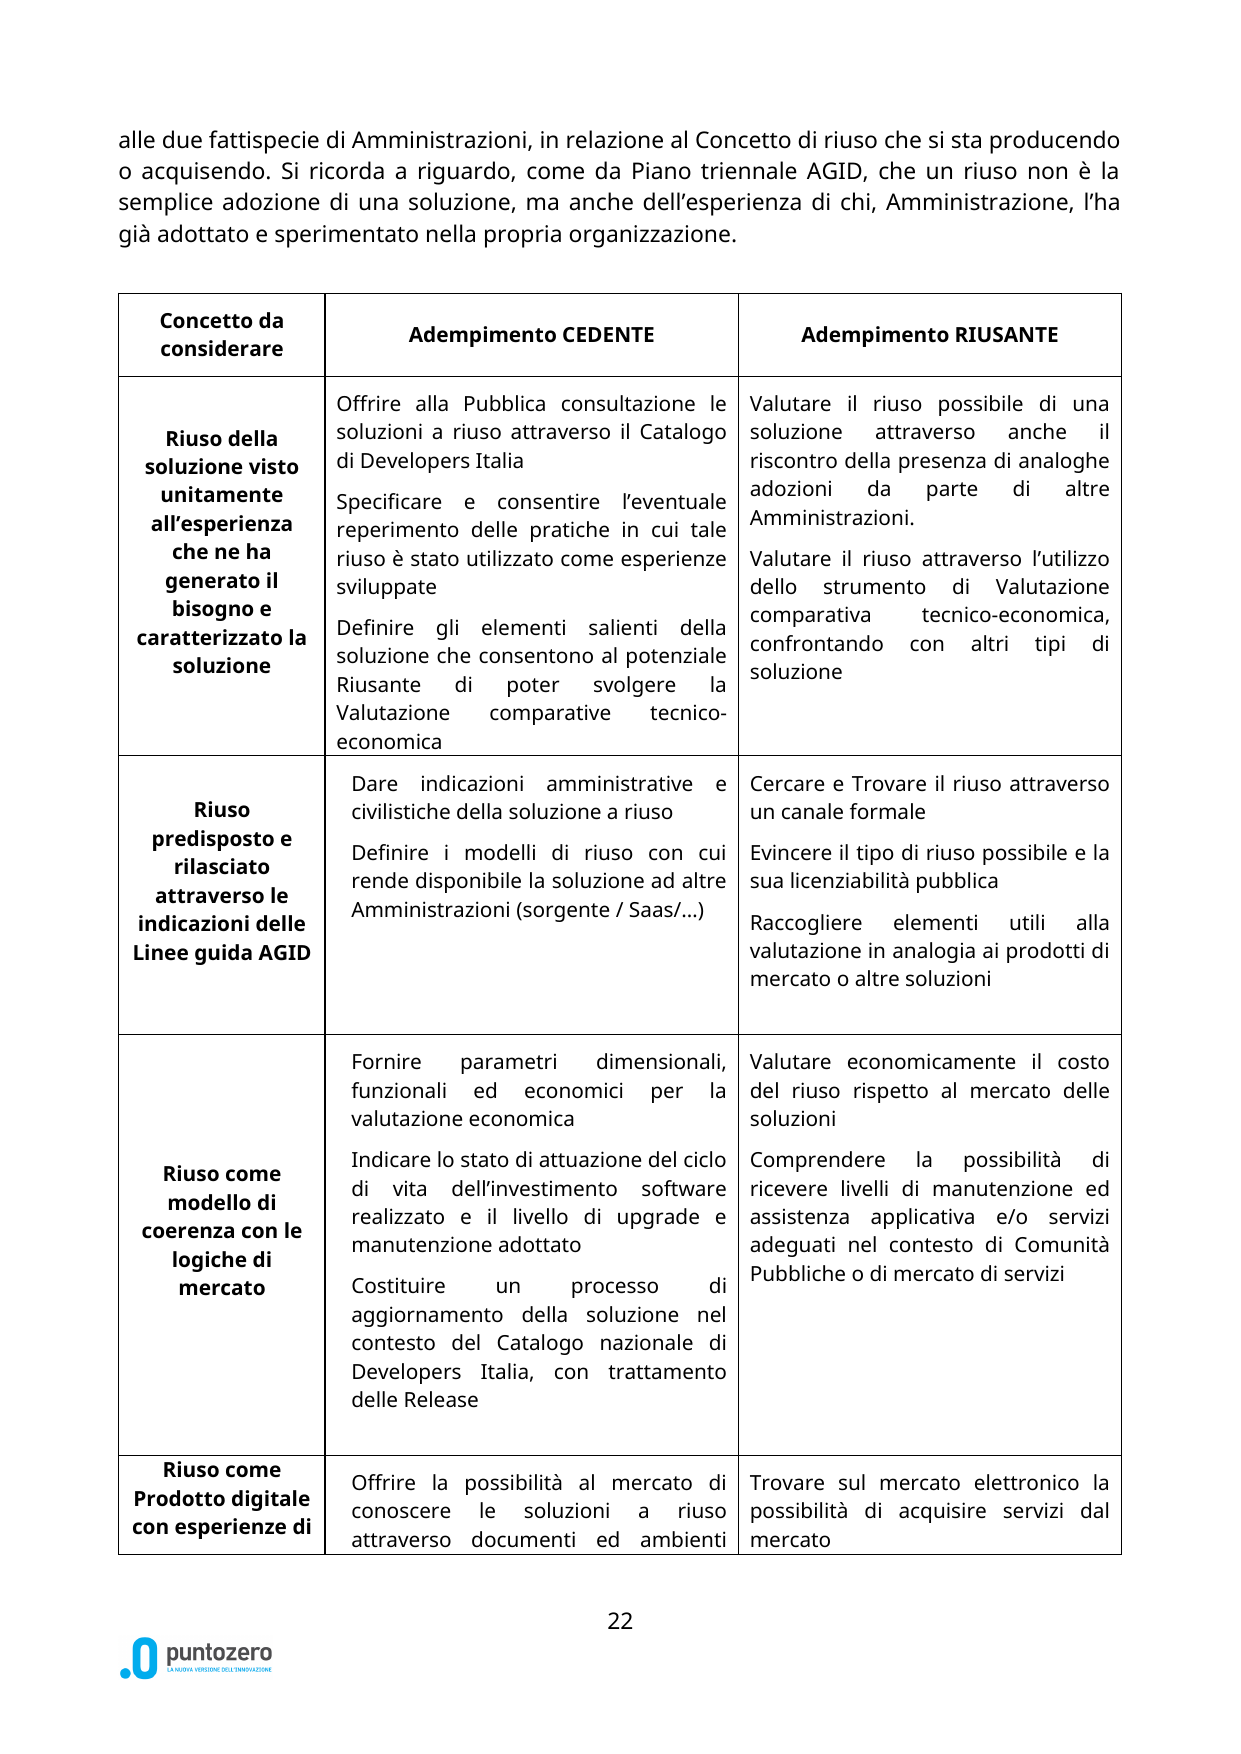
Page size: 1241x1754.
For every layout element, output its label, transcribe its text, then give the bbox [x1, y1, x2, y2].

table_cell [119, 1456, 324, 1553]
table_cell Valutare economicamente il costo del riuso rispetto al mercato delle soluzioni Comprendere la possibilità di ricevere livelli di manutenzione ed assistenza applicativa e/o servizi adeguati nel contesto di Comunità Pubbliche o di mercato di servizi [739, 1035, 1121, 1454]
table_cell Dare indicazioni amministrative e civilistiche della soluzione a riuso Definire i modelli di riuso con cui rende disponibile la soluzione ad altre Amministrazioni (sorgente / Saas/…) [326, 756, 738, 1034]
table_cell Valutare il riuso possibile di una soluzione attraverso anche il riscontro della presenza di analoghe adozioni da parte di altre Amministrazioni. Valutare il riuso attraverso l’utilizzo dello strumento di Valutazione comparativa tecnico-economica, confrontando con altri tipi di soluzione [739, 377, 1121, 755]
table_cell Fornire parametri dimensionali, funzionali ed economici per la valutazione economica Indicare lo stato di attuazione del ciclo di vita dell’investimento software realizzato e il livello di upgrade e manutenzione adottato Costituire un processo di aggiornamento della soluzione nel contesto del Catalogo nazionale di Developers Italia, con trattamento delle Release [326, 1035, 738, 1454]
picture [141, 1645, 149, 1671]
table_cell Cercare e Trovare il riuso attraverso un canale formale Evincere il tipo di riuso possibile e la sua licenziabilità pubblica Raccogliere elementi utili alla valutazione in analogia ai prodotti di mercato o altre soluzioni [739, 756, 1121, 1034]
table_header Adempimento CEDENTE [326, 294, 738, 376]
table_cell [739, 1456, 1121, 1553]
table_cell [326, 1456, 738, 1553]
table_header Concetto da considerare [119, 294, 324, 376]
picture [118, 1635, 274, 1680]
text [118, 124, 1122, 249]
table_header Adempimento RIUSANTE [739, 294, 1121, 376]
table_cell Riuso della soluzione visto unitamente all’esperienza che ne ha generato il bisogno e caratterizzato la soluzione [119, 377, 324, 755]
table_cell Offrire alla Pubblica consultazione le soluzioni a riuso attraverso il Catalogo di Developers Italia Specificare e consentire l’eventuale reperimento delle pratiche in cui tale riuso è stato utilizzato come esperienze sviluppate Definire gli elementi salienti della soluzione che consentono al potenziale Riusante di poter svolgere la Valutazione comparative tecnico-economica [326, 377, 738, 755]
table_cell Riuso come modello di coerenza con le logiche di mercato [119, 1035, 324, 1454]
table_cell Riuso predisposto e rilasciato attraverso le indicazioni delle Linee guida AGID [119, 756, 324, 1034]
